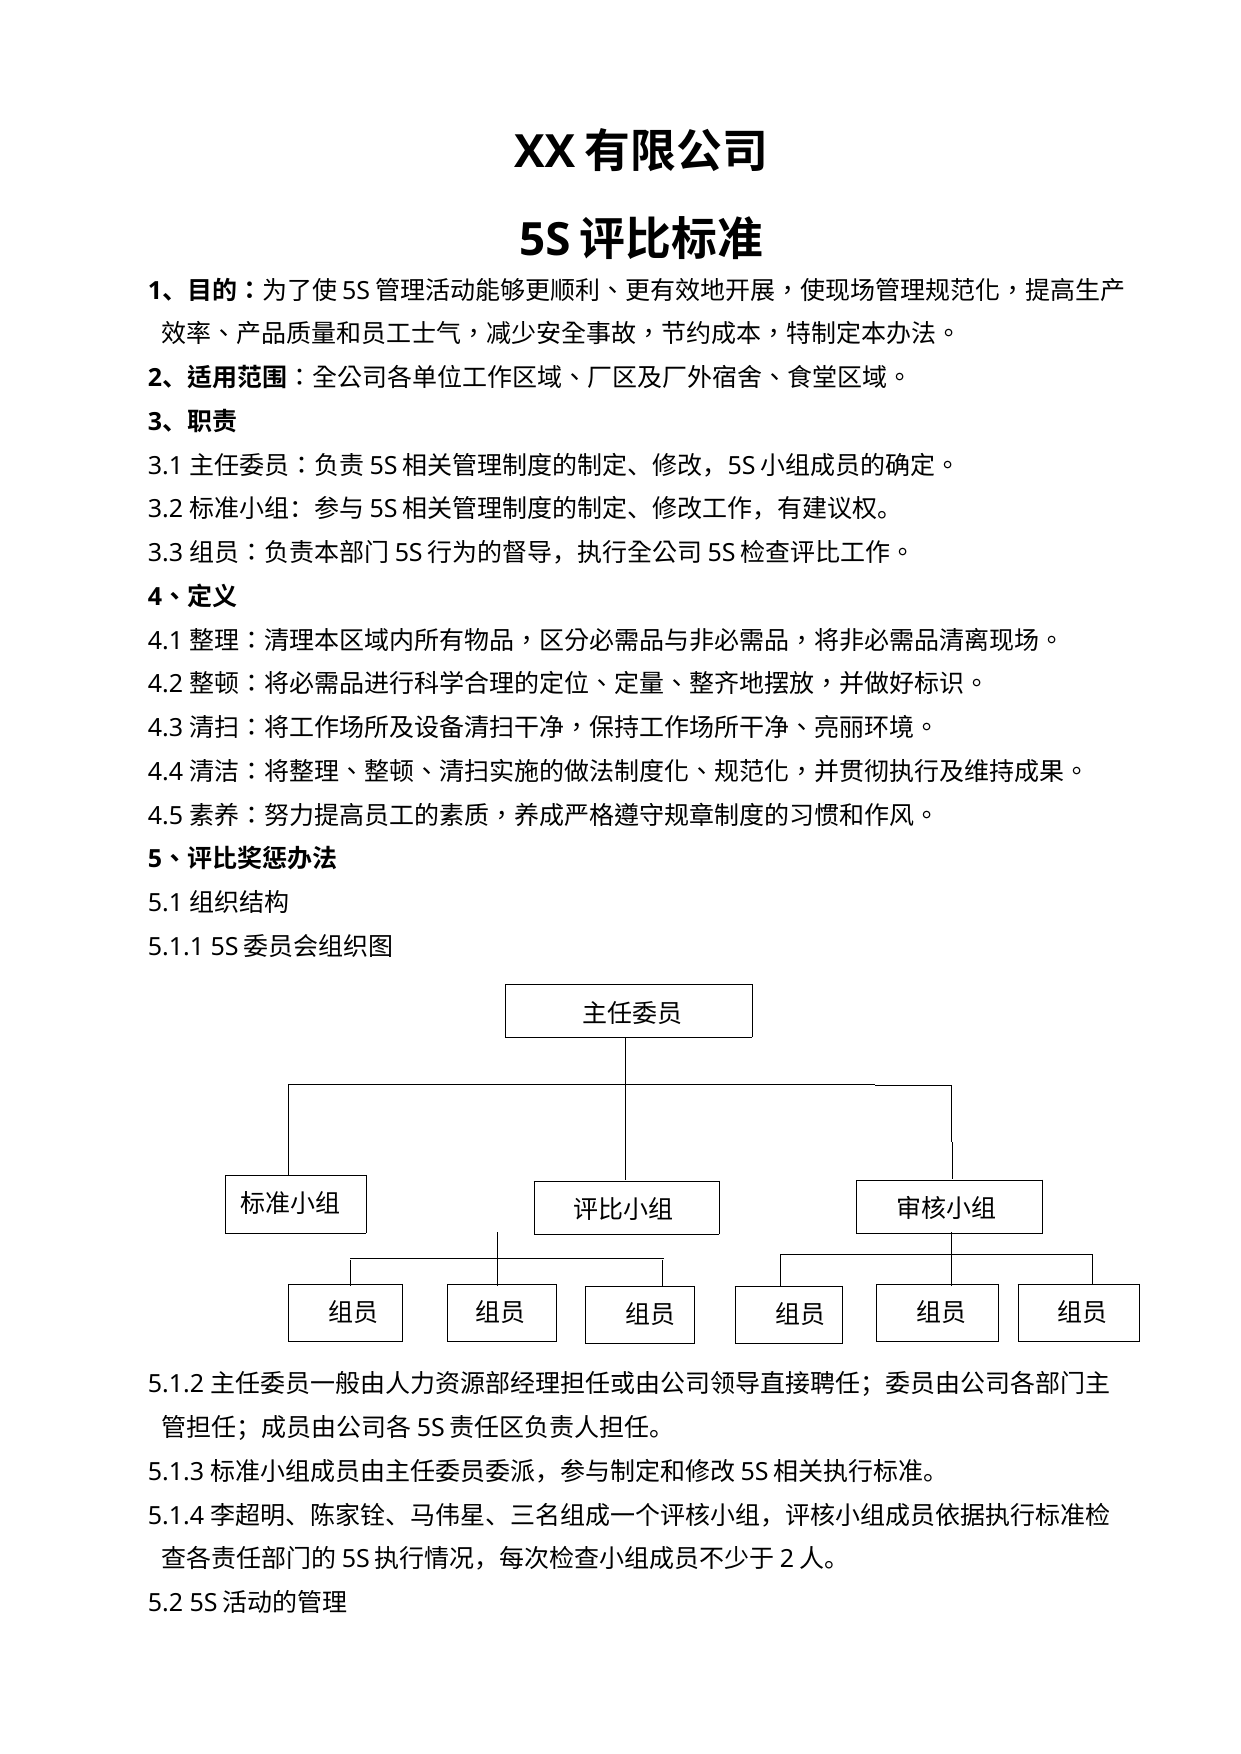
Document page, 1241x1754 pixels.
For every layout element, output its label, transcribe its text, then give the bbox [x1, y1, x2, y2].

text 5.2 5S活动的管理 [148, 1577, 1134, 1620]
text 4.3 清扫：将工作场所及设备清扫干净，保持工作场所干净、亮丽环境。 [148, 702, 1134, 745]
text 5.1 组织结构 [148, 877, 1134, 920]
text 3.3 组员：负责本部门5S行为的督导，执行全公司5S检查评比工作。 [148, 527, 1134, 570]
text 4.4 清洁：将整理、整顿、清扫实施的做法制度化、规范化，并贯彻执行及维持成果。 [148, 745, 1134, 789]
text 4.1 整理：清理本区域内所有物品，区分必需品与非必需品，将非必需品清离现场。 [148, 614, 1134, 658]
text 1、目的：为了使5S管理活动能够更顺利、更有效地开展，使现场管理规范化，提高生产效率、产品质量和员工士气，减少安全事故，节约成本，特制定本办法。 [148, 264, 1134, 352]
text 5、评比奖惩办法 [148, 833, 1134, 877]
text 2、适用范围：全公司各单位工作区域、厂区及厂外宿舍、食堂区域。 [148, 352, 1134, 395]
text 4.5 素养：努力提高员工的素质，养成严格遵守规章制度的习惯和作风。 [148, 789, 1134, 833]
text 3.1 主任委员：负责5S相关管理制度的制定、修改，5S小组成员的确定。 [148, 439, 1134, 483]
text 5.1.4 李超明、陈家铨、马伟星、三名组成一个评核小组，评核小组成员依据执行标准检查各责任部门的5S执行情况，每次检查小组成员不少于2人。 [148, 1489, 1134, 1577]
text XX有限公司 [148, 133, 1134, 177]
text 4.2 整顿：将必需品进行科学合理的定位、定量、整齐地摆放，并做好标识。 [148, 658, 1134, 702]
text 3.2 标准小组：参与5S相关管理制度的制定、修改工作，有建议权。 [148, 483, 1134, 527]
text 5.1.3 标准小组成员由主任委员委派，参与制定和修改5S相关执行标准。 [148, 1445, 1134, 1489]
text 5.1.1 5S委员会组织图 [148, 920, 1134, 964]
text 4、定义 [148, 570, 1134, 614]
text 3、职责 [148, 395, 1134, 439]
text 5S评比标准 [148, 220, 1134, 264]
text 5.1.2 主任委员一般由人力资源部经理担任或由公司领导直接聘任；委员由公司各部门主管担任；成员由公司各5S责任区负责人担任。 [148, 1358, 1134, 1445]
